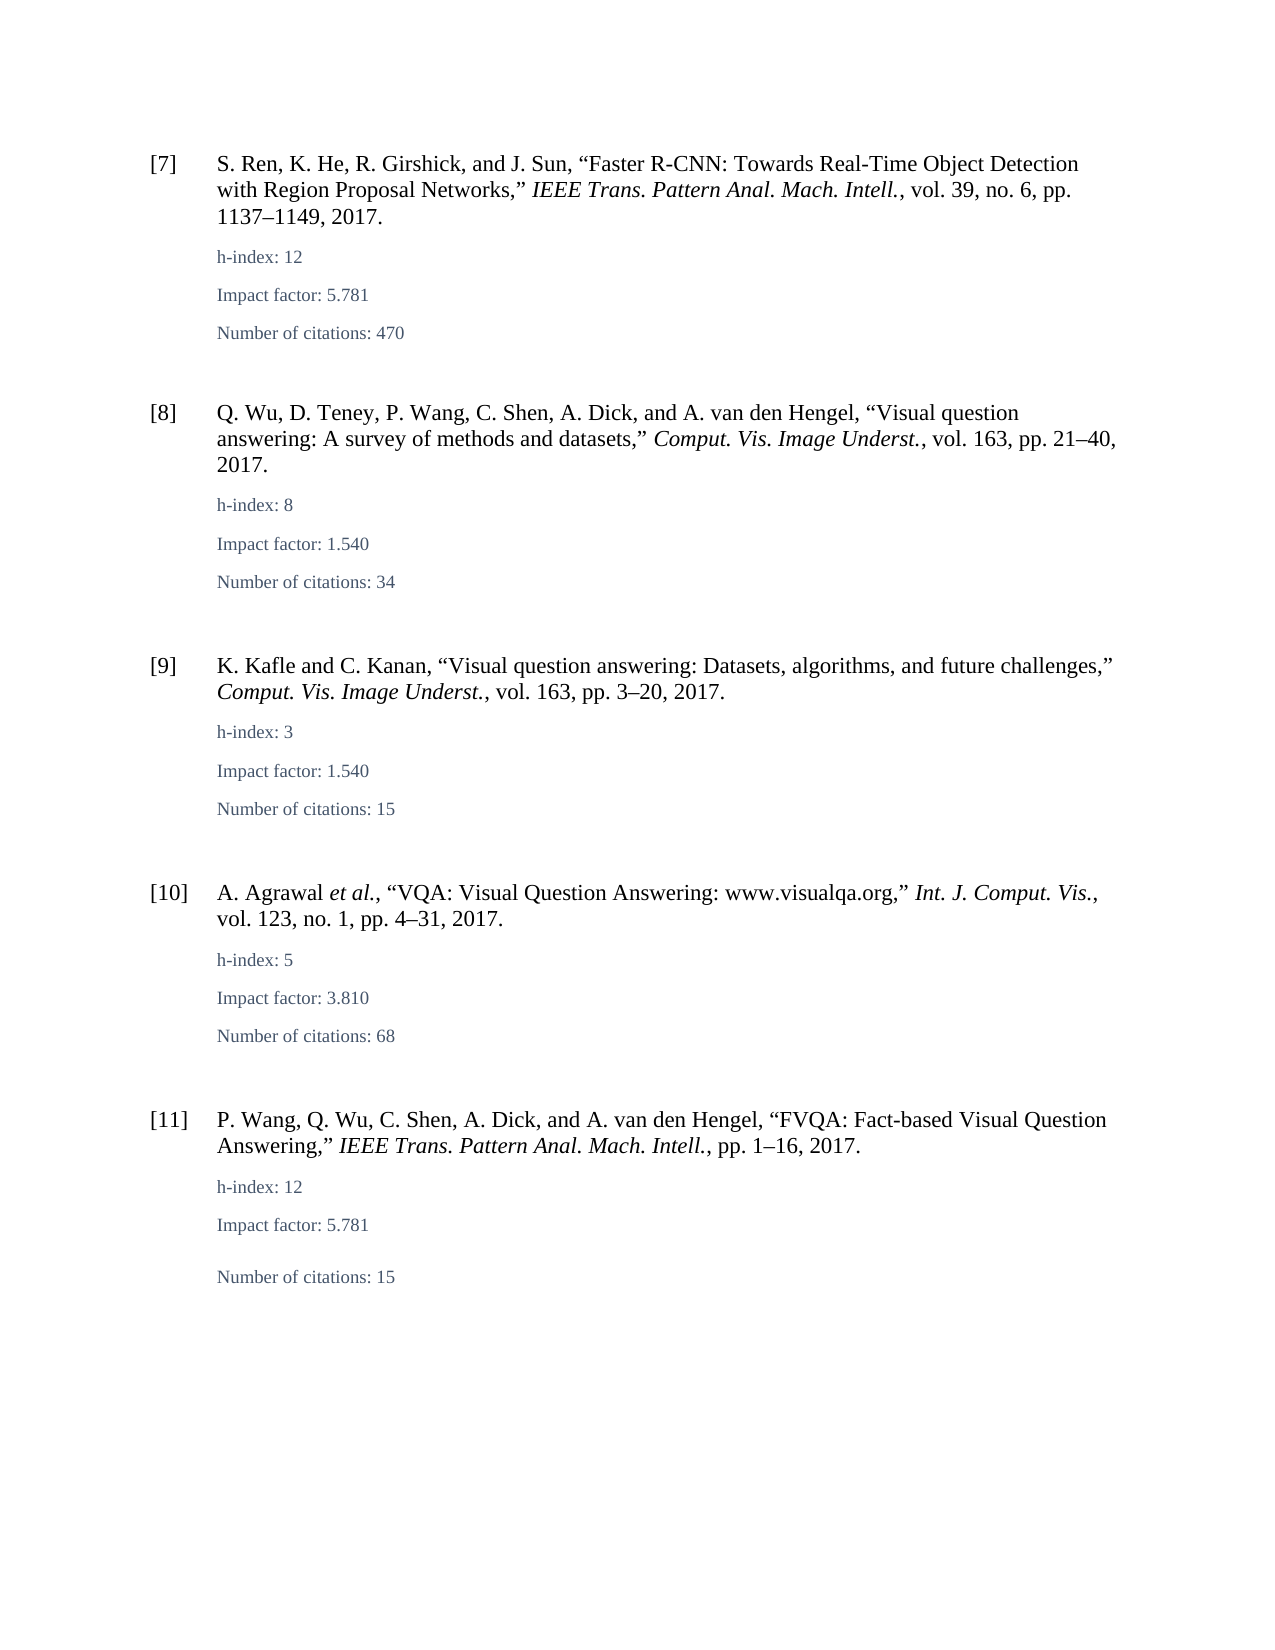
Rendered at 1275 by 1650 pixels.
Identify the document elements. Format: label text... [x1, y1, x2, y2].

text Number of citations: 15 [150, 1252, 1125, 1290]
text [8] Q. Wu, D. Teney, P. Wang, C. Shen, A. Dick, and A. van den Hengel, “Visual question answering: A survey of methods and datasets,” Comput. Vis. Image Underst., vol. 163, pp. 21–40, 2017. [150, 399, 1125, 478]
text h-index: 8 [150, 494, 1125, 516]
text Impact factor: 1.540 [150, 533, 1125, 554]
text [9] K. Kafle and C. Kanan, “Visual question answering: Datasets, algorithms, and future challenges,” Comput. Vis. Image Underst., vol. 163, pp. 3–20, 2017. [150, 652, 1125, 705]
text Impact factor: 3.810 [150, 987, 1125, 1008]
text Impact factor: 5.781 [150, 1214, 1125, 1235]
text Impact factor: 5.781 [150, 284, 1125, 306]
text [11] P. Wang, Q. Wu, C. Shen, A. Dick, and A. van den Hengel, “FVQA: Fact-based Visual Question Answering,” IEEE Trans. Pattern Anal. Mach. Intell., pp. 1–16, 2017. [150, 1106, 1125, 1159]
text [10] A. Agrawal et al., “VQA: Visual Question Answering: www.visualqa.org,” Int. J. Comput. Vis., vol. 123, no. 1, pp. 4–31, 2017. [150, 879, 1125, 932]
text h-index: 12 [150, 246, 1125, 267]
text Number of citations: 470 [150, 322, 1125, 344]
text h-index: 3 [150, 721, 1125, 743]
text h-index: 5 [150, 948, 1125, 970]
text Number of citations: 34 [150, 571, 1125, 592]
text Impact factor: 1.540 [150, 760, 1125, 781]
text [7] S. Ren, K. He, R. Girshick, and J. Sun, “Faster R-CNN: Towards Real-Time Object Detection with Region Proposal Networks,” IEEE Trans. Pattern Anal. Mach. Intell., vol. 39, no. 6, pp. 1137–1149, 2017. [150, 150, 1125, 229]
text Number of citations: 68 [150, 1025, 1125, 1047]
text Number of citations: 15 [150, 798, 1125, 819]
text h-index: 12 [150, 1176, 1125, 1197]
